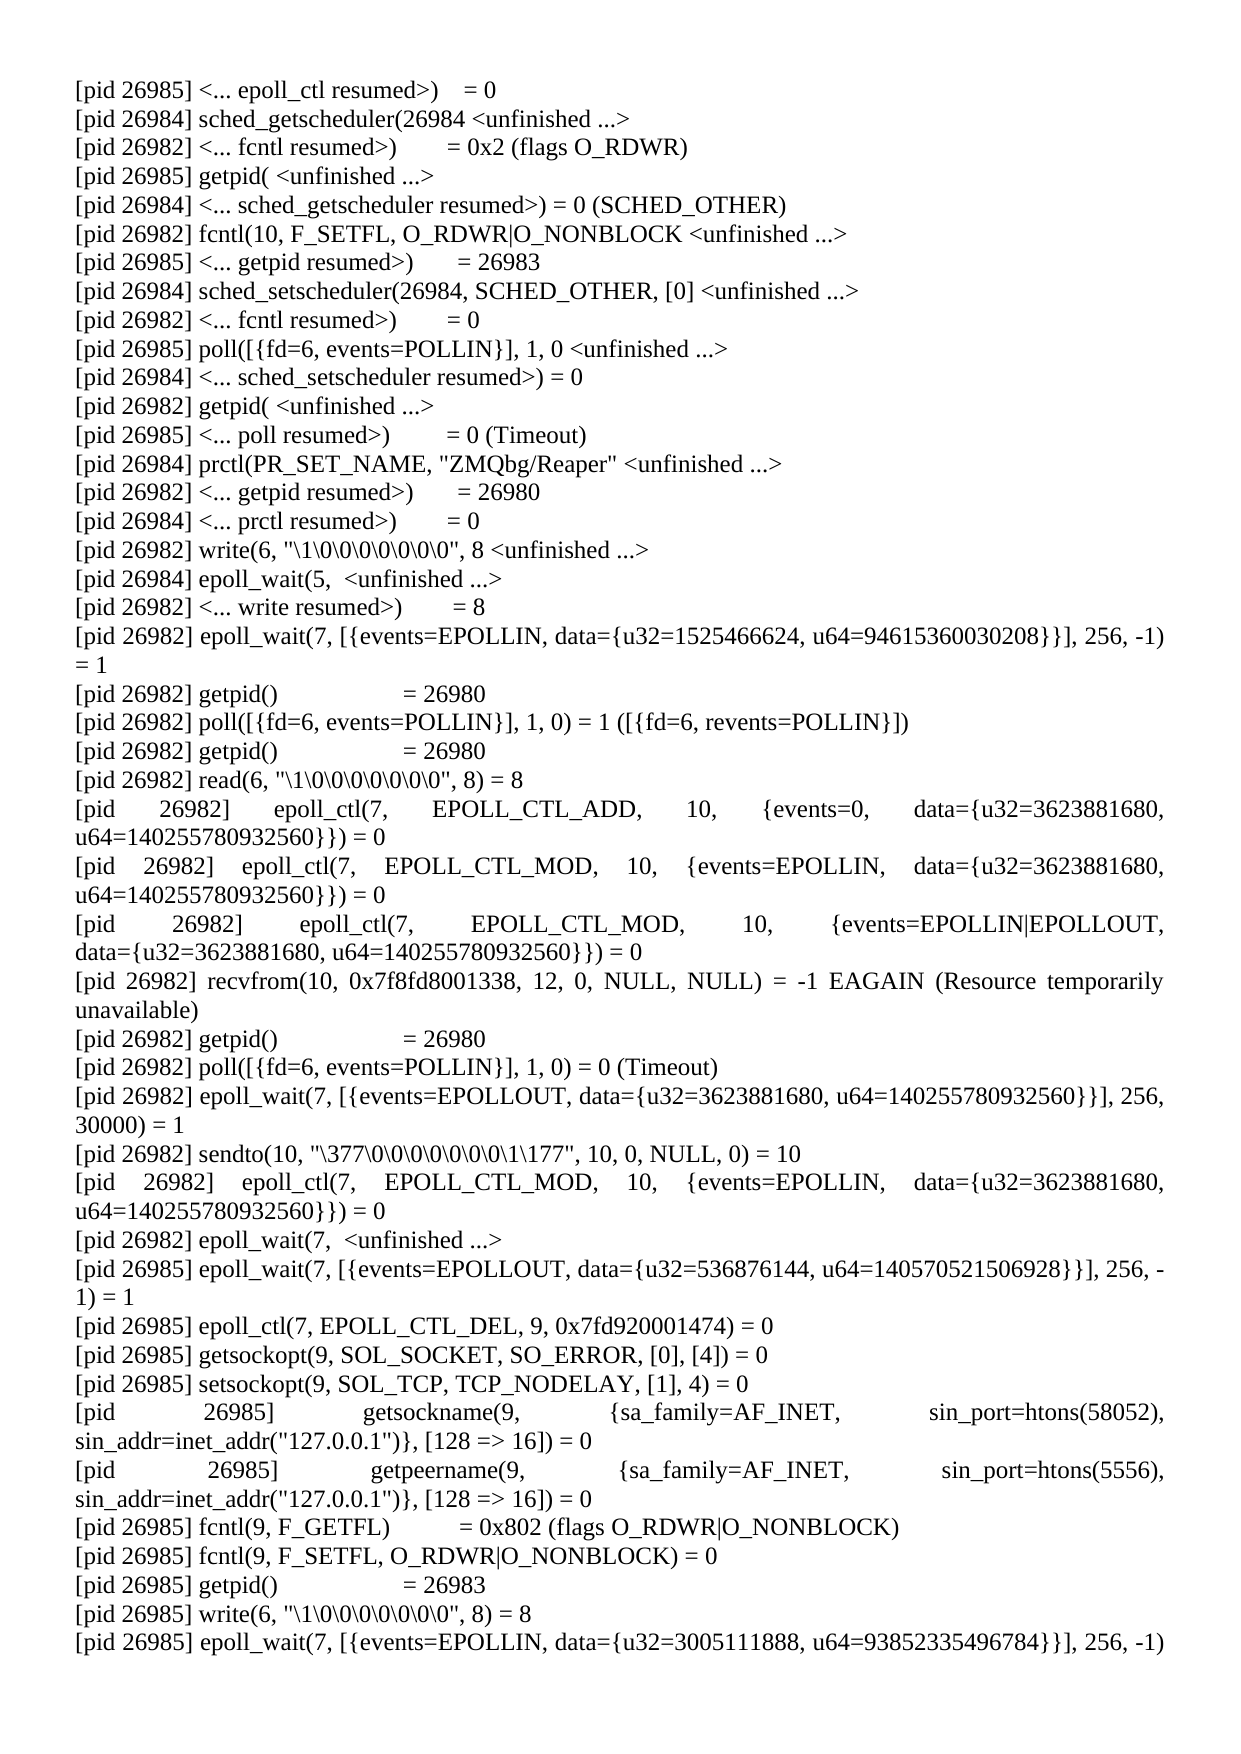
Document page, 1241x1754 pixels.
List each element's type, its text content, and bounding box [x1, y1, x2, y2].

text [pid 26985] getpid() = 26983 [75, 1570, 1165, 1599]
text [pid 26985] <... poll resumed>) = 0 (Timeout) [75, 420, 1165, 449]
text [pid 26982] epoll_wait(7, [{events=EPOLLOUT, data={u32=3623881680, u64=140255780932560}}], 256, 30000) = 1 [75, 1081, 1165, 1139]
text [pid 26982] epoll_ctl(7, EPOLL_CTL_MOD, 10, {events=EPOLLIN, data={u32=3623881680, u64=140255780932560}}) = 0 [75, 851, 1165, 909]
text [pid 26982] getpid() = 26980 [75, 736, 1165, 765]
text [pid 26985] write(6, "\1\0\0\0\0\0\0\0", 8) = 8 [75, 1599, 1165, 1627]
text [pid 26982] getpid( <unfinished ...> [75, 391, 1165, 420]
text [pid 26982] <... write resumed>) = 8 [75, 592, 1165, 621]
text [pid 26982] recvfrom(10, 0x7f8fd8001338, 12, 0, NULL, NULL) = -1 EAGAIN (Resource temporarily unavailable) [75, 966, 1165, 1024]
text [pid 26982] epoll_ctl(7, EPOLL_CTL_MOD, 10, {events=EPOLLIN, data={u32=3623881680, u64=140255780932560}}) = 0 [75, 1167, 1165, 1225]
text [pid 26985] getsockopt(9, SOL_SOCKET, SO_ERROR, [0], [4]) = 0 [75, 1340, 1165, 1369]
text [pid 26985] <... epoll_ctl resumed>) = 0 [75, 75, 1165, 104]
text [pid 26982] fcntl(10, F_SETFL, O_RDWR|O_NONBLOCK <unfinished ...> [75, 219, 1165, 247]
text [pid 26982] <... getpid resumed>) = 26980 [75, 477, 1165, 506]
text [pid 26984] sched_setscheduler(26984, SCHED_OTHER, [0] <unfinished ...> [75, 276, 1165, 305]
text [pid 26984] sched_getscheduler(26984 <unfinished ...> [75, 104, 1165, 132]
text [pid 26982] poll([{fd=6, events=POLLIN}], 1, 0) = 1 ([{fd=6, revents=POLLIN}]) [75, 707, 1165, 736]
text [pid 26985] epoll_wait(7, [{events=EPOLLOUT, data={u32=536876144, u64=140570521506928}}], 256, -1) = 1 [75, 1254, 1165, 1311]
text [pid 26985] <... getpid resumed>) = 26983 [75, 247, 1165, 276]
text [pid 26984] <... prctl resumed>) = 0 [75, 506, 1165, 535]
text [pid 26982] epoll_wait(7, [{events=EPOLLIN, data={u32=1525466624, u64=94615360030208}}], 256, -1) = 1 [75, 621, 1165, 679]
text [pid 26985] getsockname(9, {sa_family=AF_INET, sin_port=htons(58052), sin_addr=inet_addr("127.0.0.1")}, [128 => 16]) = 0 [75, 1397, 1165, 1455]
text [75, 1627, 1165, 1656]
text [pid 26982] getpid() = 26980 [75, 679, 1165, 707]
text [pid 26985] epoll_ctl(7, EPOLL_CTL_DEL, 9, 0x7fd920001474) = 0 [75, 1311, 1165, 1340]
text [pid 26982] epoll_wait(7, <unfinished ...> [75, 1225, 1165, 1254]
text [pid 26984] <... sched_setscheduler resumed>) = 0 [75, 362, 1165, 391]
text [pid 26985] getpeername(9, {sa_family=AF_INET, sin_port=htons(5556), sin_addr=inet_addr("127.0.0.1")}, [128 => 16]) = 0 [75, 1455, 1165, 1512]
text [pid 26982] sendto(10, "\377\0\0\0\0\0\0\0\1\177", 10, 0, NULL, 0) = 10 [75, 1139, 1165, 1167]
text [pid 26984] epoll_wait(5, <unfinished ...> [75, 564, 1165, 592]
text [pid 26982] epoll_ctl(7, EPOLL_CTL_ADD, 10, {events=0, data={u32=3623881680, u64=140255780932560}}) = 0 [75, 794, 1165, 851]
text [pid 26985] poll([{fd=6, events=POLLIN}], 1, 0 <unfinished ...> [75, 334, 1165, 362]
text [pid 26984] <... sched_getscheduler resumed>) = 0 (SCHED_OTHER) [75, 190, 1165, 219]
text [pid 26982] getpid() = 26980 [75, 1024, 1165, 1052]
text [pid 26982] poll([{fd=6, events=POLLIN}], 1, 0) = 0 (Timeout) [75, 1052, 1165, 1081]
text [pid 26985] fcntl(9, F_SETFL, O_RDWR|O_NONBLOCK) = 0 [75, 1541, 1165, 1570]
text [pid 26984] prctl(PR_SET_NAME, "ZMQbg/Reaper" <unfinished ...> [75, 449, 1165, 477]
text [pid 26982] <... fcntl resumed>) = 0x2 (flags O_RDWR) [75, 132, 1165, 161]
text [pid 26982] <... fcntl resumed>) = 0 [75, 305, 1165, 334]
text [pid 26985] getpid( <unfinished ...> [75, 161, 1165, 190]
text [pid 26982] write(6, "\1\0\0\0\0\0\0\0", 8 <unfinished ...> [75, 535, 1165, 564]
text [pid 26982] epoll_ctl(7, EPOLL_CTL_MOD, 10, {events=EPOLLIN|EPOLLOUT, data={u32=3623881680, u64=140255780932560}}) = 0 [75, 909, 1165, 966]
text [pid 26985] setsockopt(9, SOL_TCP, TCP_NODELAY, [1], 4) = 0 [75, 1369, 1165, 1397]
text [pid 26982] read(6, "\1\0\0\0\0\0\0\0", 8) = 8 [75, 765, 1165, 794]
text [pid 26985] fcntl(9, F_GETFL) = 0x802 (flags O_RDWR|O_NONBLOCK) [75, 1512, 1165, 1541]
